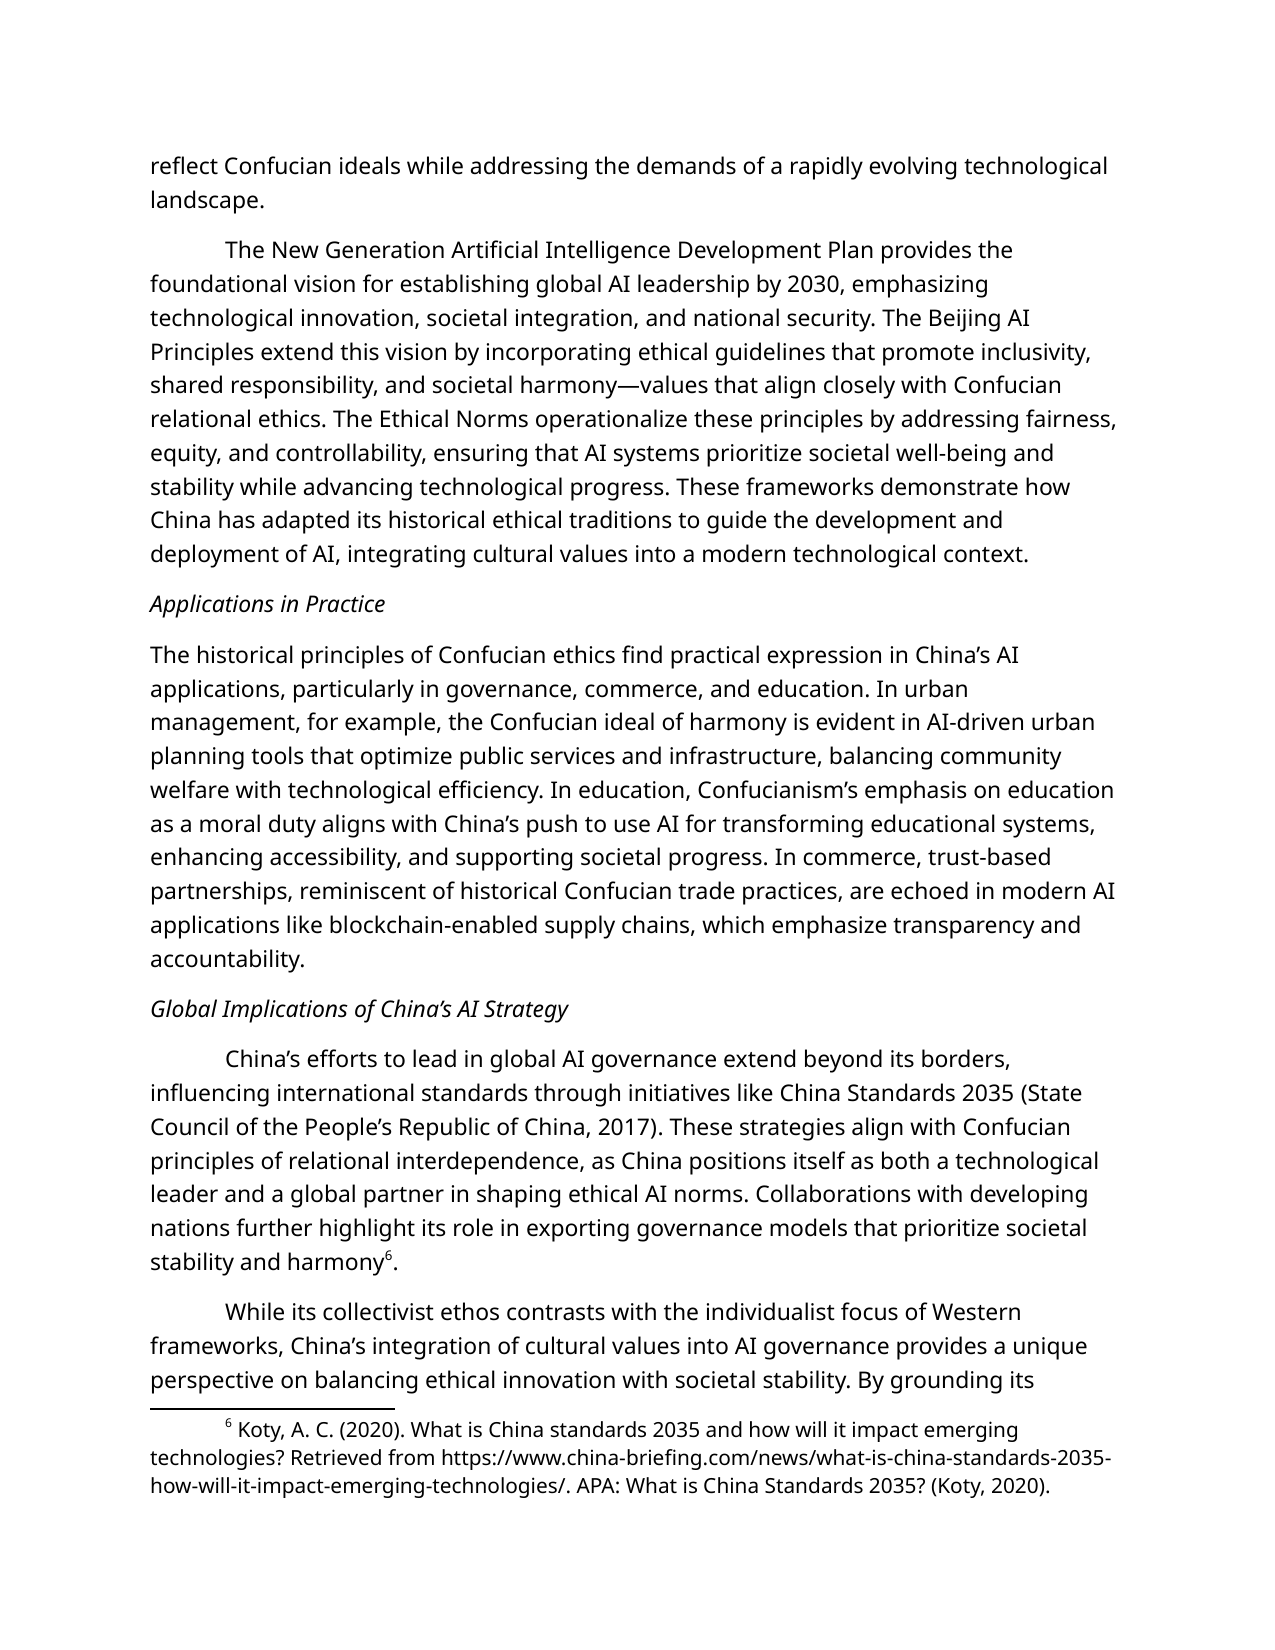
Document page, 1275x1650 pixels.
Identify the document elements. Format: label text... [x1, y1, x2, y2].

subtitle The historical principles of Confucian ethics find practical expression in China’s AI applications, particularly in governance, commerce, and education. In urban management, for example, the Confucian ideal of harmony is evident in AI-driven urban planning tools that optimize public services and infrastructure, balancing community welfare with technological efficiency. In education, Confucianism’s emphasis on education as a moral duty aligns with China’s push to use AI for transforming educational systems, enhancing accessibility, and supporting societal progress. In commerce, trust-based partnerships, reminiscent of historical Confucian trade practices, are echoed in modern AI applications like blockchain-enabled supply chains, which emphasize transparency and accountability. [150, 639, 1125, 974]
text The New Generation Artificial Intelligence Development Plan provides the foundational vision for establishing global AI leadership by 2030, emphasizing technological innovation, societal integration, and national security. The Beijing AI Principles extend this vision by incorporating ethical guidelines that promote inclusivity, shared responsibility, and societal harmony—values that align closely with Confucian relational ethics. The Ethical Norms operationalize these principles by addressing fairness, equity, and controllability, ensuring that AI systems prioritize societal well-being and stability while advancing technological progress. These frameworks demonstrate how China has adapted its historical ethical traditions to guide the development and deployment of AI, integrating cultural values into a modern technological context. [150, 234, 1125, 569]
text China’s efforts to lead in global AI governance extend beyond its borders, influencing international standards through initiatives like China Standards 2035 . These strategies align with Confucian principles of relational interdependence, as China positions itself as both a technological leader and a global partner in shaping ethical AI norms. Collaborations with developing nations further highlight its role in exporting governance models that prioritize societal stability and harmony. [150, 1043, 1125, 1277]
subtitle Global Implications of China’s AI Strategy [150, 993, 1125, 1024]
subtitle Applications in Practice [150, 588, 1125, 619]
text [150, 1296, 1125, 1395]
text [150, 150, 1125, 215]
